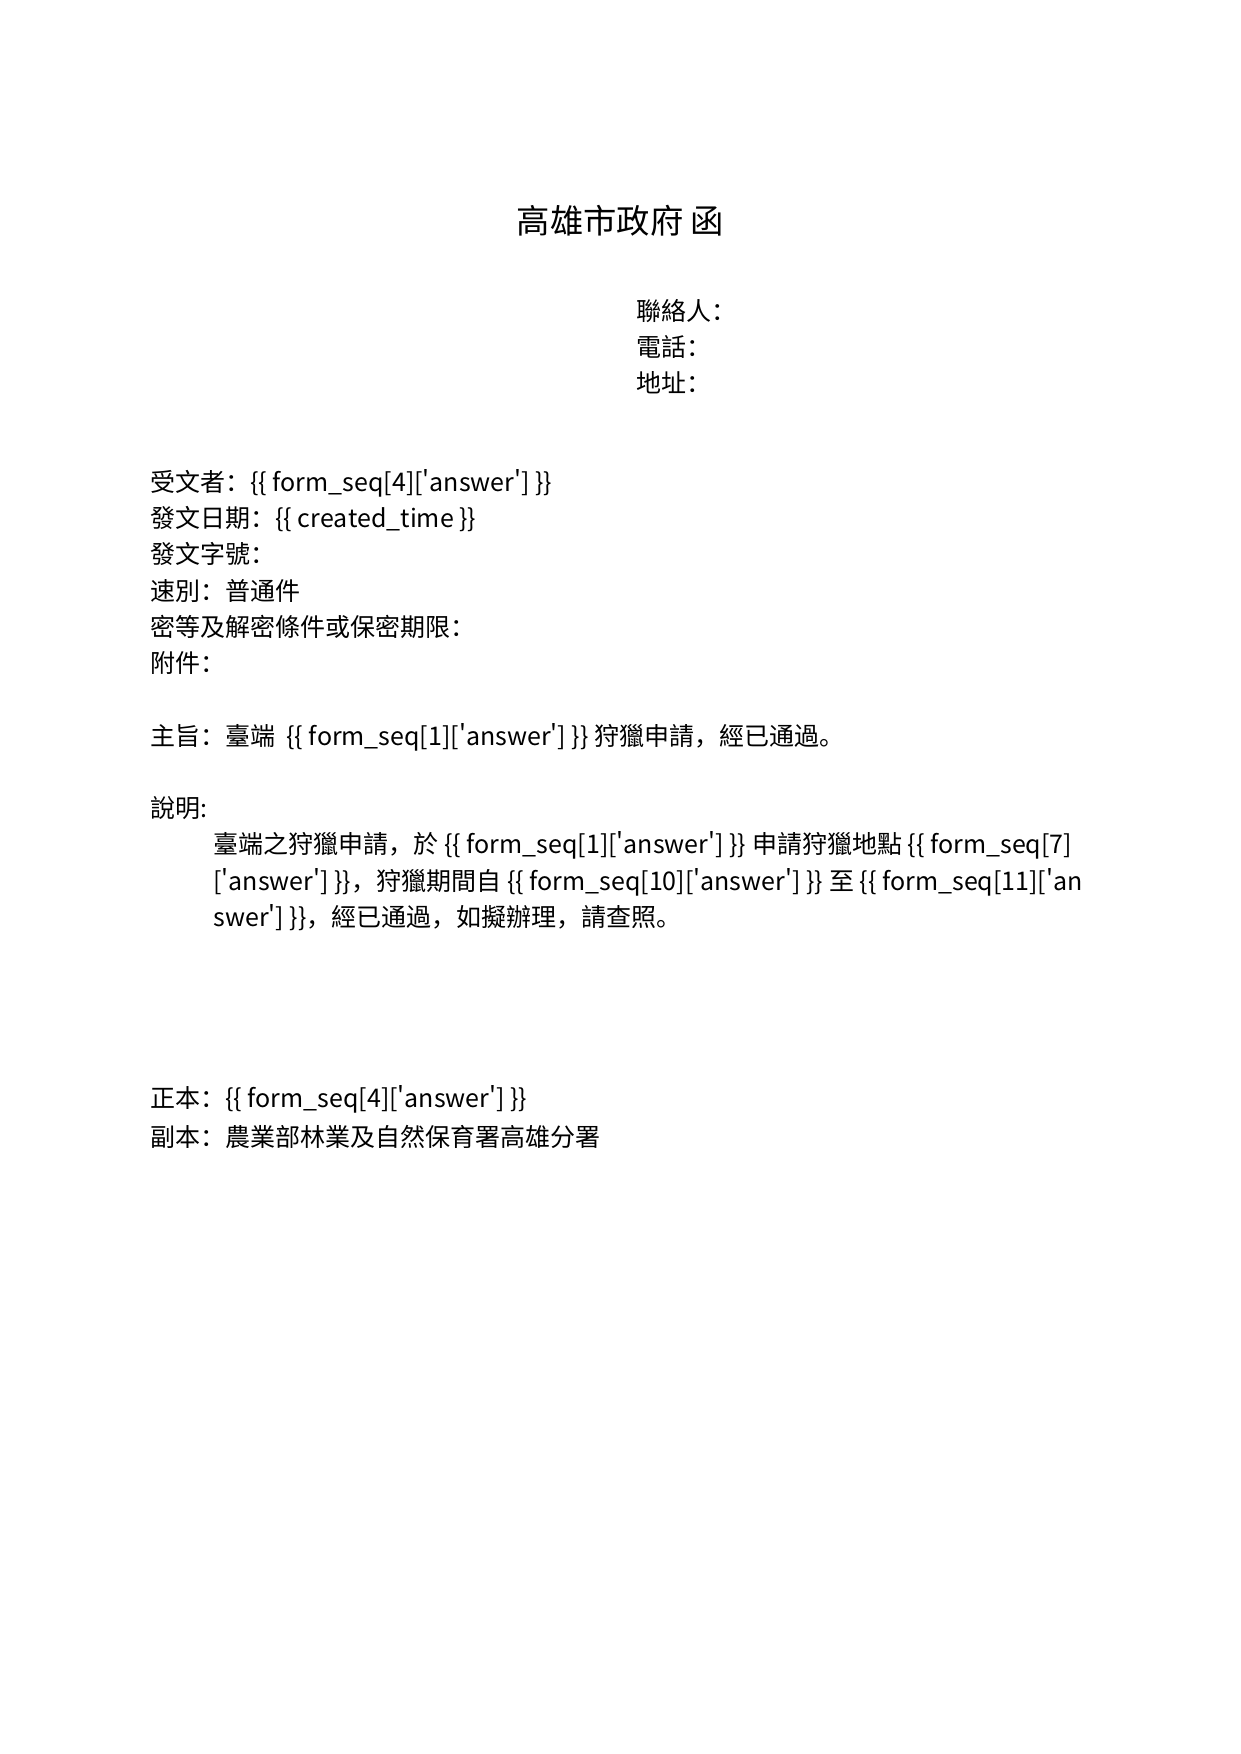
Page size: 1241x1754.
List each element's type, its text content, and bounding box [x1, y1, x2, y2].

text 發文字號： [150, 535, 1090, 571]
text 地址： [586, 363, 1090, 400]
text 高雄市政府 函 [150, 194, 1090, 243]
text 受文者：{{ form_seq[4]['answer'] }} [150, 462, 1090, 499]
text 速別：普通件 [150, 571, 1090, 607]
text 說明: [150, 789, 1090, 825]
text 發文日期：{{ created_time }} [150, 499, 1090, 535]
text 密等及解密條件或保密期限： [150, 607, 1090, 644]
text 副本：農業部林業及自然保育署高雄分署 [150, 1118, 1090, 1154]
text 主旨：臺端 {{ form_seq[1]['answer'] }} 狩獵申請，經已通過。 [150, 716, 1090, 752]
text 正本：{{ form_seq[4]['answer'] }} [150, 1079, 1090, 1115]
text 附件： [150, 644, 1090, 680]
text 臺端之狩獵申請，於 {{ form_seq[1]['answer'] }} 申請狩獵地點 {{ form_seq[7]['answer'] }}，狩獵期間自 {{ form_seq[10]['answer'] }} 至 {{ form_seq[11]['answer'] }}，經已通過，如擬辦理，請查照。 [213, 825, 1090, 934]
text 聯絡人： [586, 291, 1090, 327]
text 電話： [586, 327, 1090, 363]
